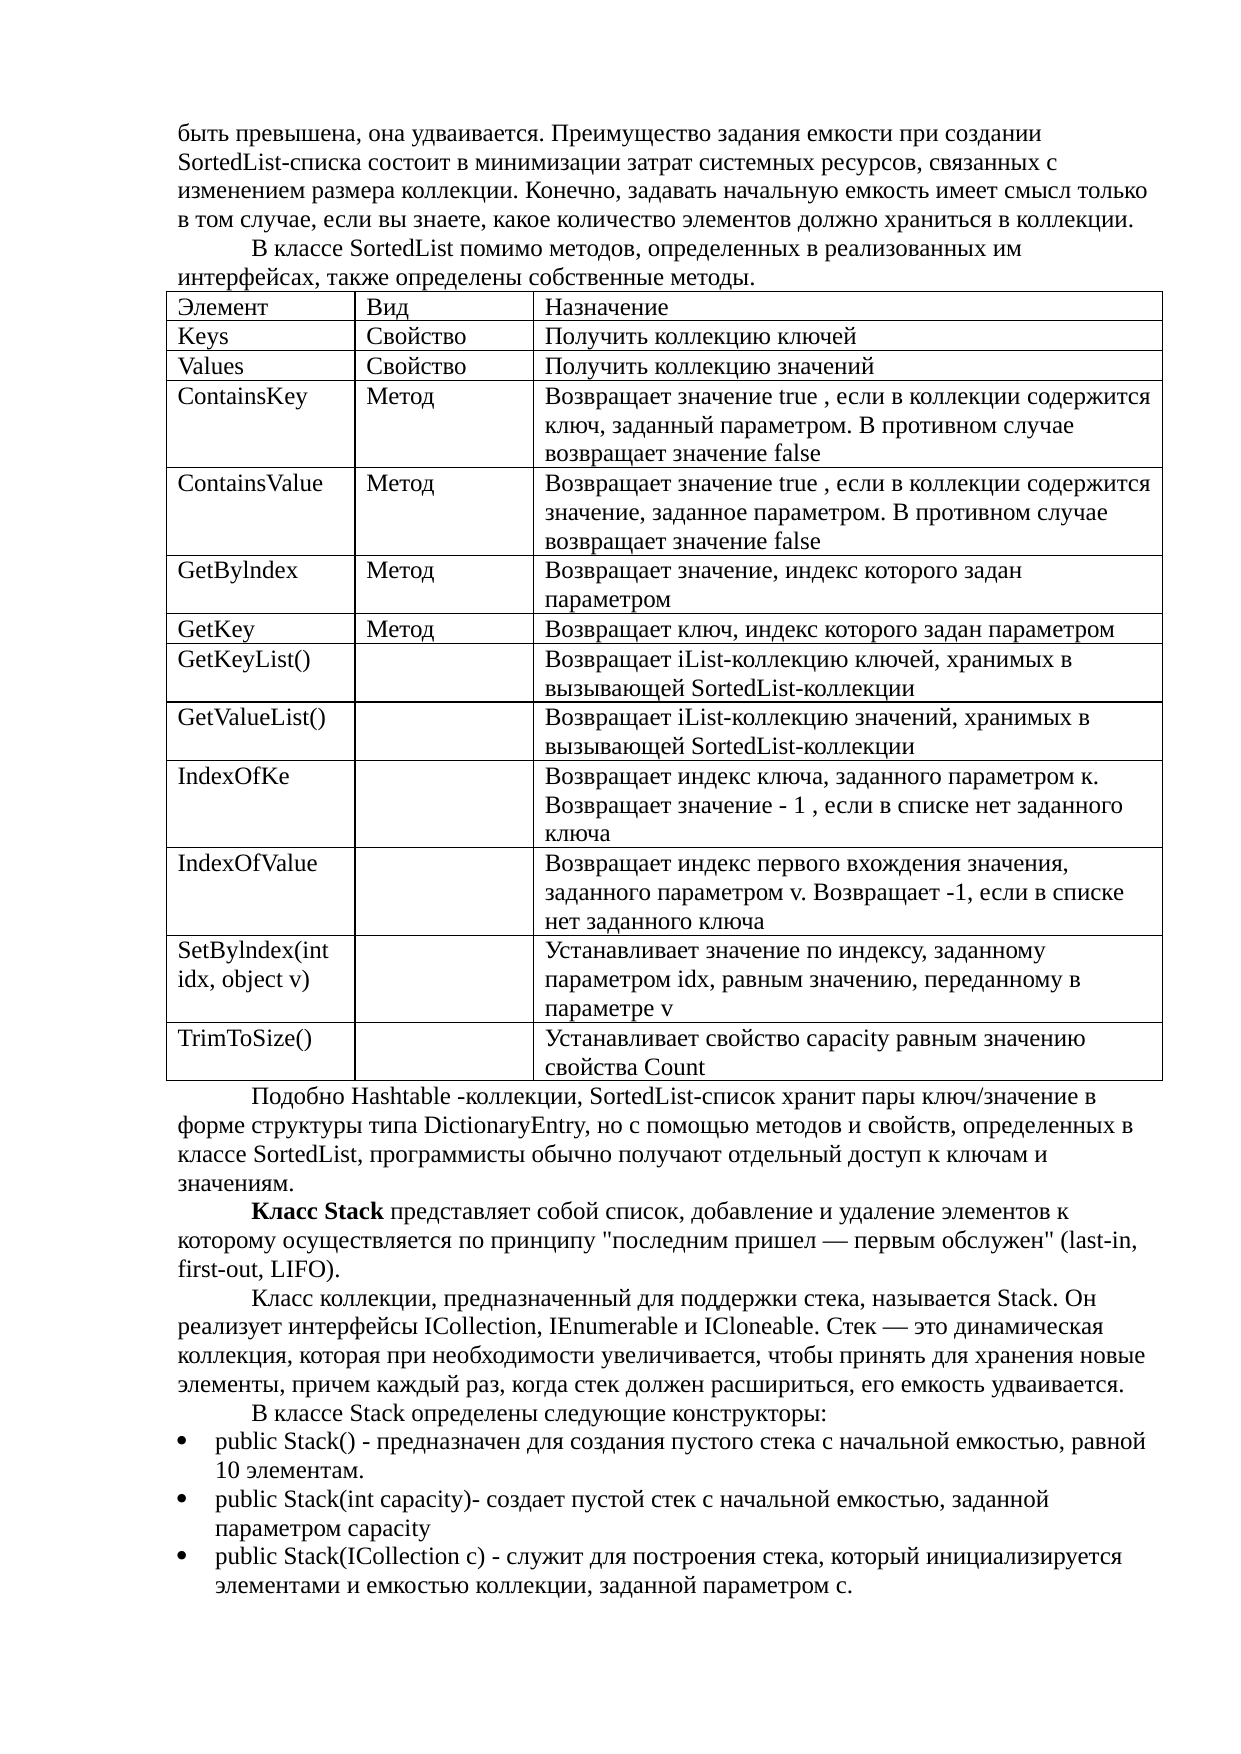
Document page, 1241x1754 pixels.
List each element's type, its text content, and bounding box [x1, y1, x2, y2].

table_cell ContainsKey [167, 381, 354, 467]
table_cell Получить коллекцию значений [534, 351, 1162, 380]
table_cell Keys [167, 321, 354, 350]
table_cell Получить коллекцию ключей [534, 321, 1162, 350]
text В классе SortedList помимо методов, определенных в реализованных им интерфейсах, также определены собственные методы. [177, 233, 1152, 291]
list public Stack(int capacity)- создает пустой стек с начальной емкостью, заданной параметром capacity [177, 1484, 1152, 1541]
list public Stack() - предназначен для создания пустого стека с начальной емкостью, равной 10 элементам. [177, 1426, 1152, 1484]
table_cell IndexOfValue [167, 848, 354, 934]
table_cell Возвращает ключ, индекс которого задан параметром [534, 614, 1162, 643]
table_cell Возвращает iList-коллекцию значений, хранимых в вызывающей SortedList-коллекции [534, 703, 1162, 760]
table_cell [356, 703, 533, 760]
table_cell Метод [356, 556, 533, 613]
table_cell Values [167, 351, 354, 380]
table_cell Возвращает iList-коллекцию ключей, хранимых в вызывающей SortedList-коллекции [534, 644, 1162, 701]
text Подобно Наshtable -коллекции, SortedList-список хранит пары ключ/значение в форме структуры типа DictionaryEntry, но с помощью методов и свойств, определенных в классе SortedList, программисты обычно получают отдельный доступ к ключам и значениям. [177, 1081, 1152, 1196]
table_cell [356, 936, 533, 1022]
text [177, 118, 1152, 233]
text В классе Stack определены следующие конструкторы: [177, 1398, 1152, 1426]
table_cell GetBylndex [167, 556, 354, 613]
list public Stack(ICollection c) - служит для построения стека, который инициализируется элементами и емкостью коллекции, заданной параметром с. [177, 1541, 1152, 1599]
table_cell Возвращает индекс ключа, заданного параметром к. Возвращает значение - 1 , если в списке нет заданного ключа [534, 761, 1162, 847]
table_cell Возвращает значение true , если в коллекции содержится значение, заданное параметром. В противном случае возвращает значение false [534, 468, 1162, 554]
table_cell ContainsValue [167, 468, 354, 554]
table_cell [356, 1023, 533, 1080]
table_cell Метод [356, 468, 533, 554]
text Класс Stack представляет собой список, добавление и удаление элементов к которому осуществляется по принципу "последним пришел — первым обслужен" (last-in, first-out, LIFO). [177, 1196, 1152, 1283]
table_cell [356, 761, 533, 847]
table_header Элемент [167, 292, 354, 320]
table_cell Свойство [356, 321, 533, 350]
table_header Вид [356, 292, 533, 320]
table_cell TrimToSize() [167, 1023, 354, 1080]
table_cell [356, 848, 533, 934]
table_cell Устанавливает свойство capacity равным значению свойства Count [534, 1023, 1162, 1080]
table_cell IndexOfKe [167, 761, 354, 847]
table_cell Возвращает индекс первого вхождения значения, заданного параметром v. Возвращает -1, если в списке нет заданного ключа [534, 848, 1162, 934]
table_cell Метод [356, 381, 533, 467]
text Класс коллекции, предназначенный для поддержки стека, называется Stack. Он реализует интерфейсы ICollection, IEnumerable и ICloneable. Стек — это динамическая коллекция, которая при необходимости увеличивается, чтобы принять для хранения новые элементы, причем каждый раз, когда стек должен расшириться, его емкость удваивается. [177, 1283, 1152, 1398]
table_cell GetValueList() [167, 703, 354, 760]
table_cell GetKey [167, 614, 354, 643]
table_cell Устанавливает значение по индексу, заданному параметром idx, равным значению, переданному в параметре v [534, 936, 1162, 1022]
table_cell [356, 644, 533, 701]
table_cell Возвращает значение, индекс которого задан параметром [534, 556, 1162, 613]
table_cell Возвращает значение true , если в коллекции содержится ключ, заданный параметром. В противном случае возвращает значение false [534, 381, 1162, 467]
table_cell Метод [356, 614, 533, 643]
table_header Назначение [534, 292, 1162, 320]
table_cell Свойство [356, 351, 533, 380]
table_cell SetBylndex(int idx, object v) [167, 936, 354, 1022]
table_cell GetKeyList() [167, 644, 354, 701]
